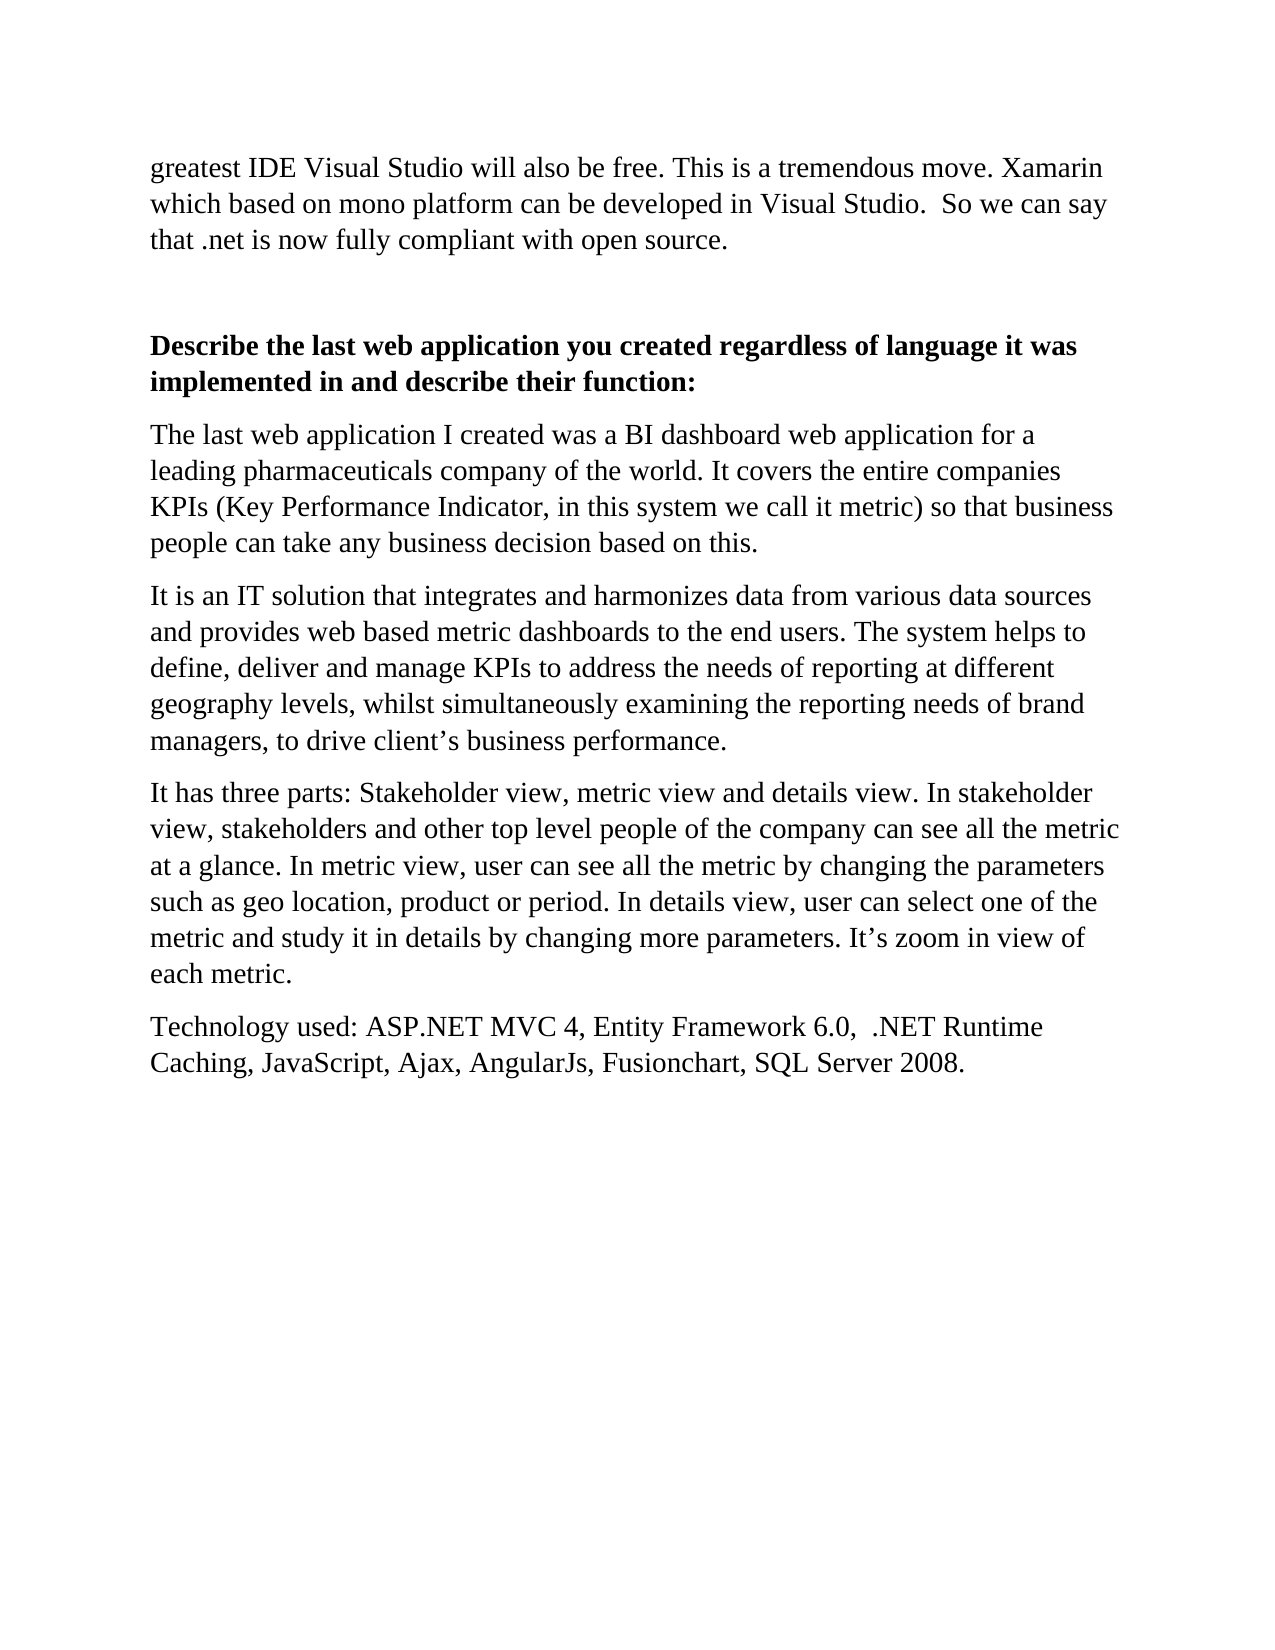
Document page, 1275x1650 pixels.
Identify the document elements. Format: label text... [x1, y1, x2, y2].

text Describe the last web application you created regardless of language it was implemented in and describe their function: [150, 328, 1125, 398]
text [150, 150, 1125, 256]
text The last web application I created was a BI dashboard web application for a leading pharmaceuticals company of the world. It covers the entire companies KPIs (Key Performance Indicator, in this system we call it metric) so that business people can take any business decision based on this. [150, 417, 1125, 559]
text It is an IT solution that integrates and harmonizes data from various data sources and provides web based metric dashboards to the end users. The system helps to define, deliver and manage KPIs to address the needs of reporting at different geography levels, whilst simultaneously examining the reporting needs of brand managers, to drive client’s business performance. [150, 578, 1125, 756]
text Technology used: ASP.NET MVC 4, Entity Framework 6.0, .NET Runtime Caching, JavaScript, Ajax, AngularJs, Fusionchart, SQL Server 2008. [150, 1009, 1125, 1079]
text It has three parts: Stakeholder view, metric view and details view. In stakeholder view, stakeholders and other top level people of the company can see all the metric at a glance. In metric view, user can see all the metric by changing the parameters such as geo location, product or period. In details view, user can select one of the metric and study it in details by changing more parameters. It’s zoom in view of each metric. [150, 776, 1125, 990]
